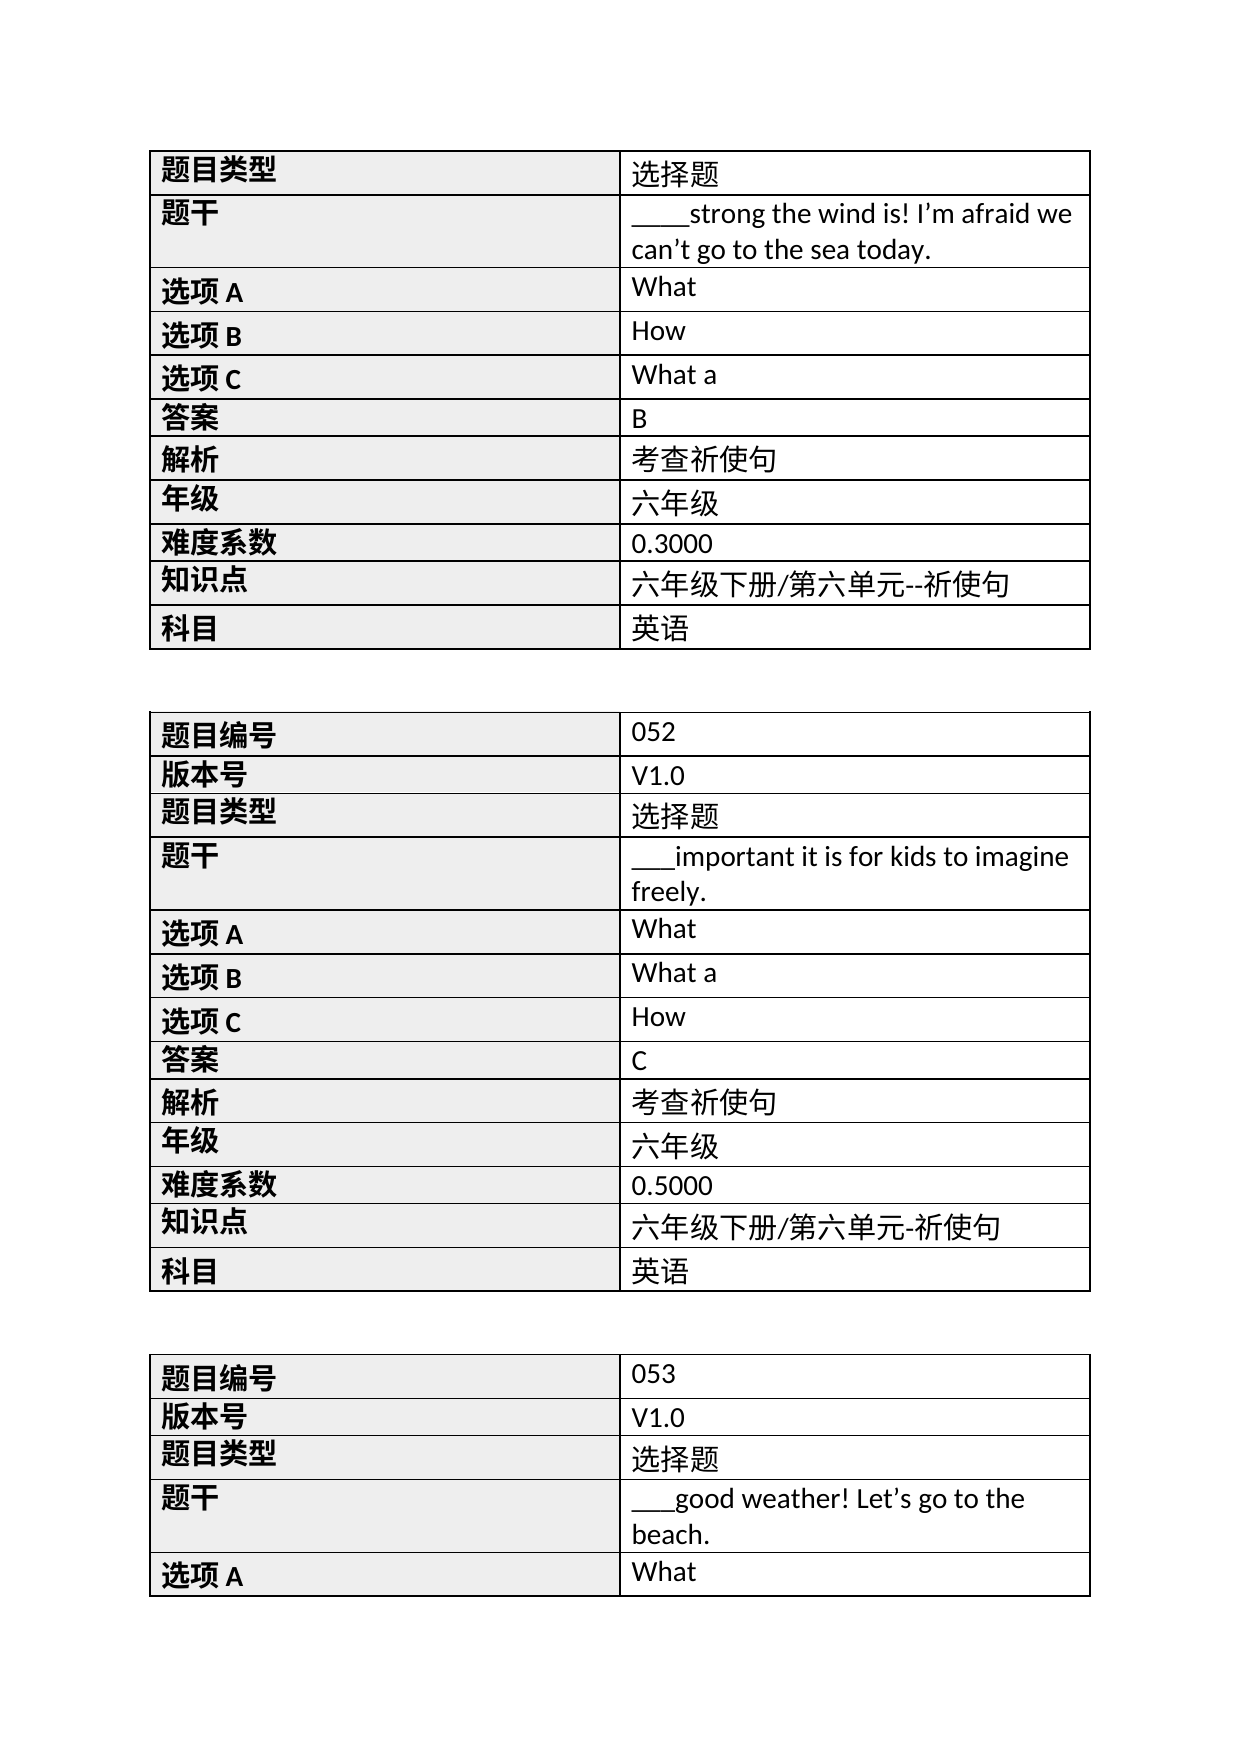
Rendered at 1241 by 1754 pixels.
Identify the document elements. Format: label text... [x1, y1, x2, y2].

table_cell 选项B [151, 312, 619, 354]
table_cell 难度系数 [151, 1167, 619, 1203]
table_cell 英语 [621, 606, 1089, 648]
table_cell 题干 [151, 196, 619, 267]
table_cell 六年级 [621, 1123, 1089, 1166]
table_header 053 [621, 1355, 1089, 1398]
table_cell How [621, 312, 1089, 354]
table_cell 答案 [151, 1042, 619, 1078]
table_cell What a [621, 356, 1089, 398]
table_header 题目编号 [151, 713, 619, 755]
table_cell 解析 [151, 437, 619, 479]
table_cell 科目 [151, 606, 619, 648]
table_cell 版本号 [151, 757, 619, 792]
table_cell 题干 [151, 1480, 619, 1551]
table_cell B [621, 400, 1089, 435]
table_cell 英语 [621, 1248, 1089, 1290]
table_header 题目编号 [151, 1355, 619, 1398]
table_cell 考查祈使句 [621, 437, 1089, 479]
table_cell ___important it is for kids to imagine freely. [621, 838, 1089, 909]
table_cell 题干 [151, 838, 619, 909]
table_cell 科目 [151, 1248, 619, 1290]
table_cell 选择题 [621, 1436, 1089, 1479]
table_cell 六年级下册/第六单元-祈使句 [621, 1204, 1089, 1247]
table_cell 难度系数 [151, 525, 619, 560]
table_cell 知识点 [151, 562, 619, 604]
table_cell What [621, 268, 1089, 311]
table_cell ____strong the wind is! I’m afraid we can’t go to the sea today. [621, 196, 1089, 267]
table_cell 0.5000 [621, 1167, 1089, 1203]
table_cell V1.0 [621, 1399, 1089, 1435]
table_cell C [621, 1042, 1089, 1078]
table_cell 选项C [151, 998, 619, 1041]
table_cell What [621, 911, 1089, 953]
table_cell 年级 [151, 1123, 619, 1166]
table_cell 选项B [151, 955, 619, 997]
table_cell 选项A [151, 1553, 619, 1595]
table_cell What [621, 1553, 1089, 1595]
table_cell 题目类型 [151, 794, 619, 836]
table_cell 知识点 [151, 1204, 619, 1247]
table_cell V1.0 [621, 757, 1089, 792]
table_cell 选项A [151, 268, 619, 311]
table_cell How [621, 998, 1089, 1041]
table_cell 考查祈使句 [621, 1080, 1089, 1122]
table_cell 解析 [151, 1080, 619, 1122]
table_cell 六年级下册/第六单元--祈使句 [621, 562, 1089, 604]
table_cell 题目类型 [151, 1436, 619, 1479]
table_cell 版本号 [151, 1399, 619, 1435]
table_cell 选项C [151, 356, 619, 398]
table_cell 选项A [151, 911, 619, 953]
table_cell 答案 [151, 400, 619, 435]
table_cell 六年级 [621, 481, 1089, 523]
table_cell ___good weather! Let’s go to the beach. [621, 1480, 1089, 1551]
table_cell What a [621, 955, 1089, 997]
table_cell 选择题 [621, 152, 1089, 194]
table_cell 0.3000 [621, 525, 1089, 560]
table_header 052 [621, 713, 1089, 755]
table_cell 年级 [151, 481, 619, 523]
table_cell 题目类型 [151, 152, 619, 194]
table_cell 选择题 [621, 794, 1089, 836]
